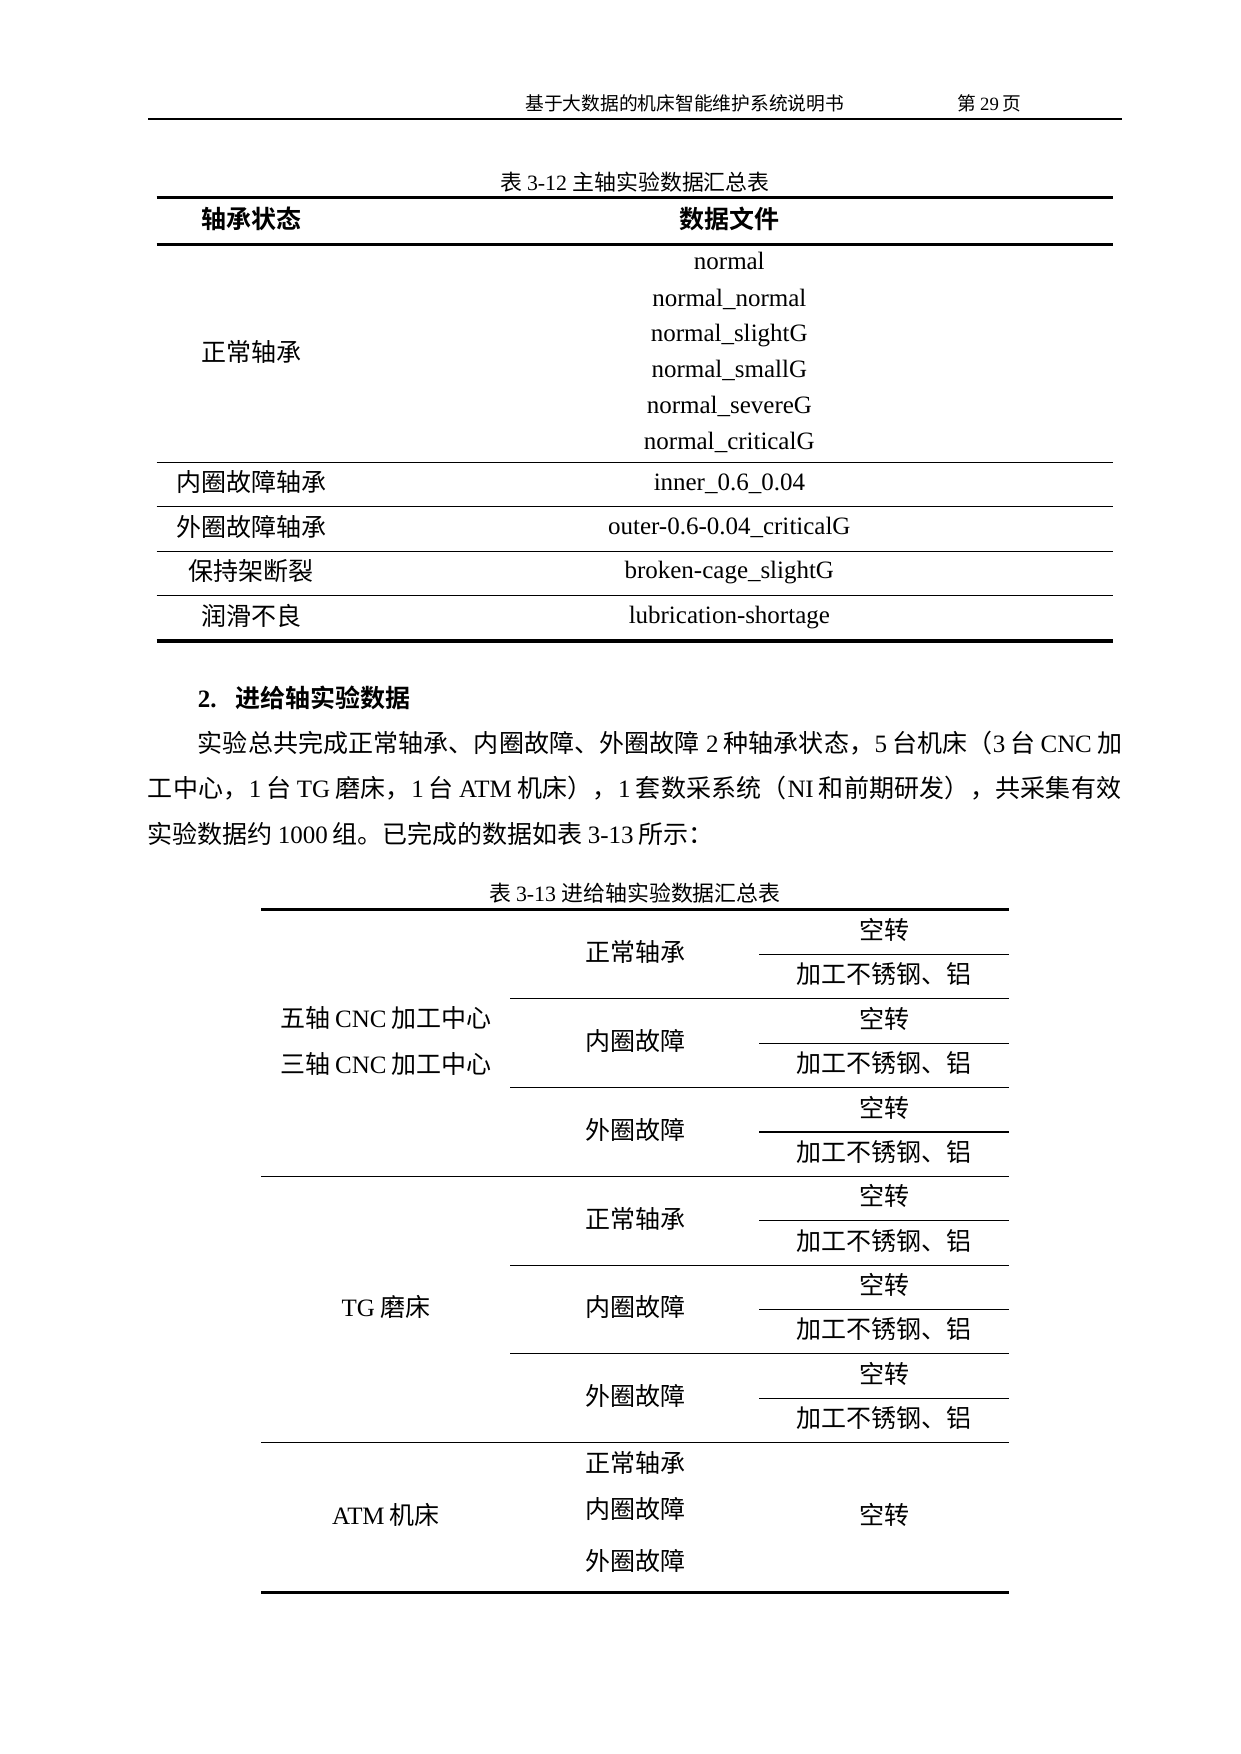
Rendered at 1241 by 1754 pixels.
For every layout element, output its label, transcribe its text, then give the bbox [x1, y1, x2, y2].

table_cell normal_criticalG [345, 426, 1113, 462]
table_cell 保持架断裂 [157, 552, 345, 595]
text 实验总共完成正常轴承、内圈故障、外圈故障2种轴承状态，5台机床（3台CNC加工中心，1台TG磨床，1台ATM机床），1套数采系统（NI和前期研发），共采集有效实验数据约1000组。已完成的数据如表3-13所示： [148, 724, 1122, 851]
table_cell 外圈故障 [510, 1533, 759, 1591]
table_cell normal_normal [345, 282, 1113, 318]
table_cell broken-cage_slightG [345, 552, 1113, 595]
table_cell 空转 [759, 1088, 1009, 1131]
table_cell 空转 [759, 1354, 1009, 1398]
table_cell 内圈故障 [510, 1486, 759, 1533]
table_cell 空转 [759, 999, 1009, 1043]
table_cell 空转 [759, 1266, 1009, 1309]
table_cell 润滑不良 [157, 596, 345, 639]
table_header 正常轴承 [510, 911, 759, 998]
table_cell 外圈故障轴承 [157, 507, 345, 551]
table_cell 加工不锈钢、铝 [759, 1399, 1009, 1442]
table_cell 空转 [759, 1177, 1009, 1220]
table_cell 正常轴承 [510, 1177, 759, 1264]
table_cell normal [345, 246, 1113, 282]
table_cell 外圈故障 [510, 1088, 759, 1176]
table_cell 内圈故障 [510, 1266, 759, 1353]
table_cell 加工不锈钢、铝 [759, 1133, 1009, 1176]
table_cell 加工不锈钢、铝 [759, 1044, 1009, 1087]
table_cell 加工不锈钢、铝 [759, 1310, 1009, 1353]
table_cell 正常轴承 [157, 246, 345, 462]
table_cell 外圈故障 [510, 1354, 759, 1442]
table_cell normal_slightG [345, 319, 1113, 354]
list 进给轴实验数据 [198, 678, 1122, 714]
table_header 五轴CNC加工中心 三轴CNC加工中心 [261, 911, 510, 1176]
table_cell 内圈故障轴承 [157, 463, 345, 506]
table_cell normal_severeG [345, 390, 1113, 426]
text 表3-13 进给轴实验数据汇总表 [148, 876, 1122, 907]
table_header 空转 [759, 911, 1009, 954]
table_cell outer-0.6-0.04_criticalG [345, 507, 1113, 551]
table_cell 加工不锈钢、铝 [759, 1221, 1009, 1264]
table_cell 正常轴承 [510, 1443, 759, 1486]
table_cell inner_0.6_0.04 [345, 463, 1113, 506]
table_cell 内圈故障 [510, 999, 759, 1087]
table_header 轴承状态 [157, 199, 345, 243]
table_header 数据文件 [345, 199, 1113, 243]
table_cell ATM机床 [261, 1443, 510, 1591]
table_cell lubrication-shortage [345, 596, 1113, 639]
table_cell 加工不锈钢、铝 [759, 955, 1009, 998]
table_cell 空转 [759, 1443, 1009, 1591]
table_cell TG磨床 [261, 1177, 510, 1442]
table_cell normal_smallG [345, 354, 1113, 390]
text 表3-12 主轴实验数据汇总表 [148, 164, 1122, 196]
